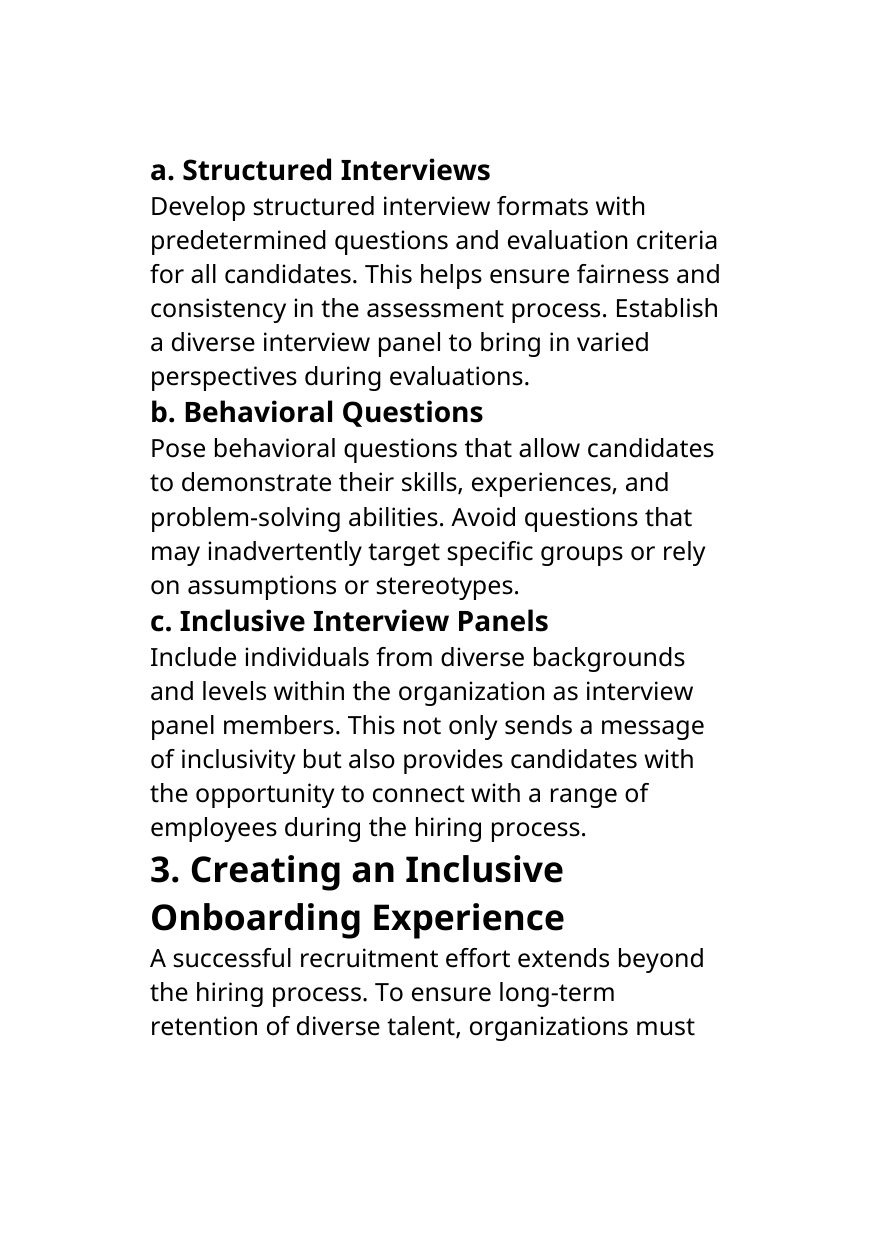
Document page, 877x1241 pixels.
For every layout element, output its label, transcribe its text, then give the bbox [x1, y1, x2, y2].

text Include individuals from diverse backgrounds and levels within the organization as interview panel members. This not only sends a message of inclusivity but also provides candidates with the opportunity to connect with a range of employees during the hiring process. [150, 640, 727, 844]
subtitle c. Inclusive Interview Panels [150, 601, 727, 640]
text Pose behavioral questions that allow candidates to demonstrate their skills, experiences, and problem-solving abilities. Avoid questions that may inadvertently target specific groups or rely on assumptions or stereotypes. [150, 431, 727, 601]
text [150, 941, 727, 1043]
text Develop structured interview formats with predetermined questions and evaluation criteria for all candidates. This helps ensure fairness and consistency in the assessment process. Establish a diverse interview panel to bring in varied perspectives during evaluations. [150, 188, 727, 393]
subtitle a. Structured Interviews [150, 150, 727, 188]
subtitle 3. Creating an Inclusive Onboarding Experience [150, 844, 727, 941]
subtitle b. Behavioral Questions [150, 393, 727, 431]
